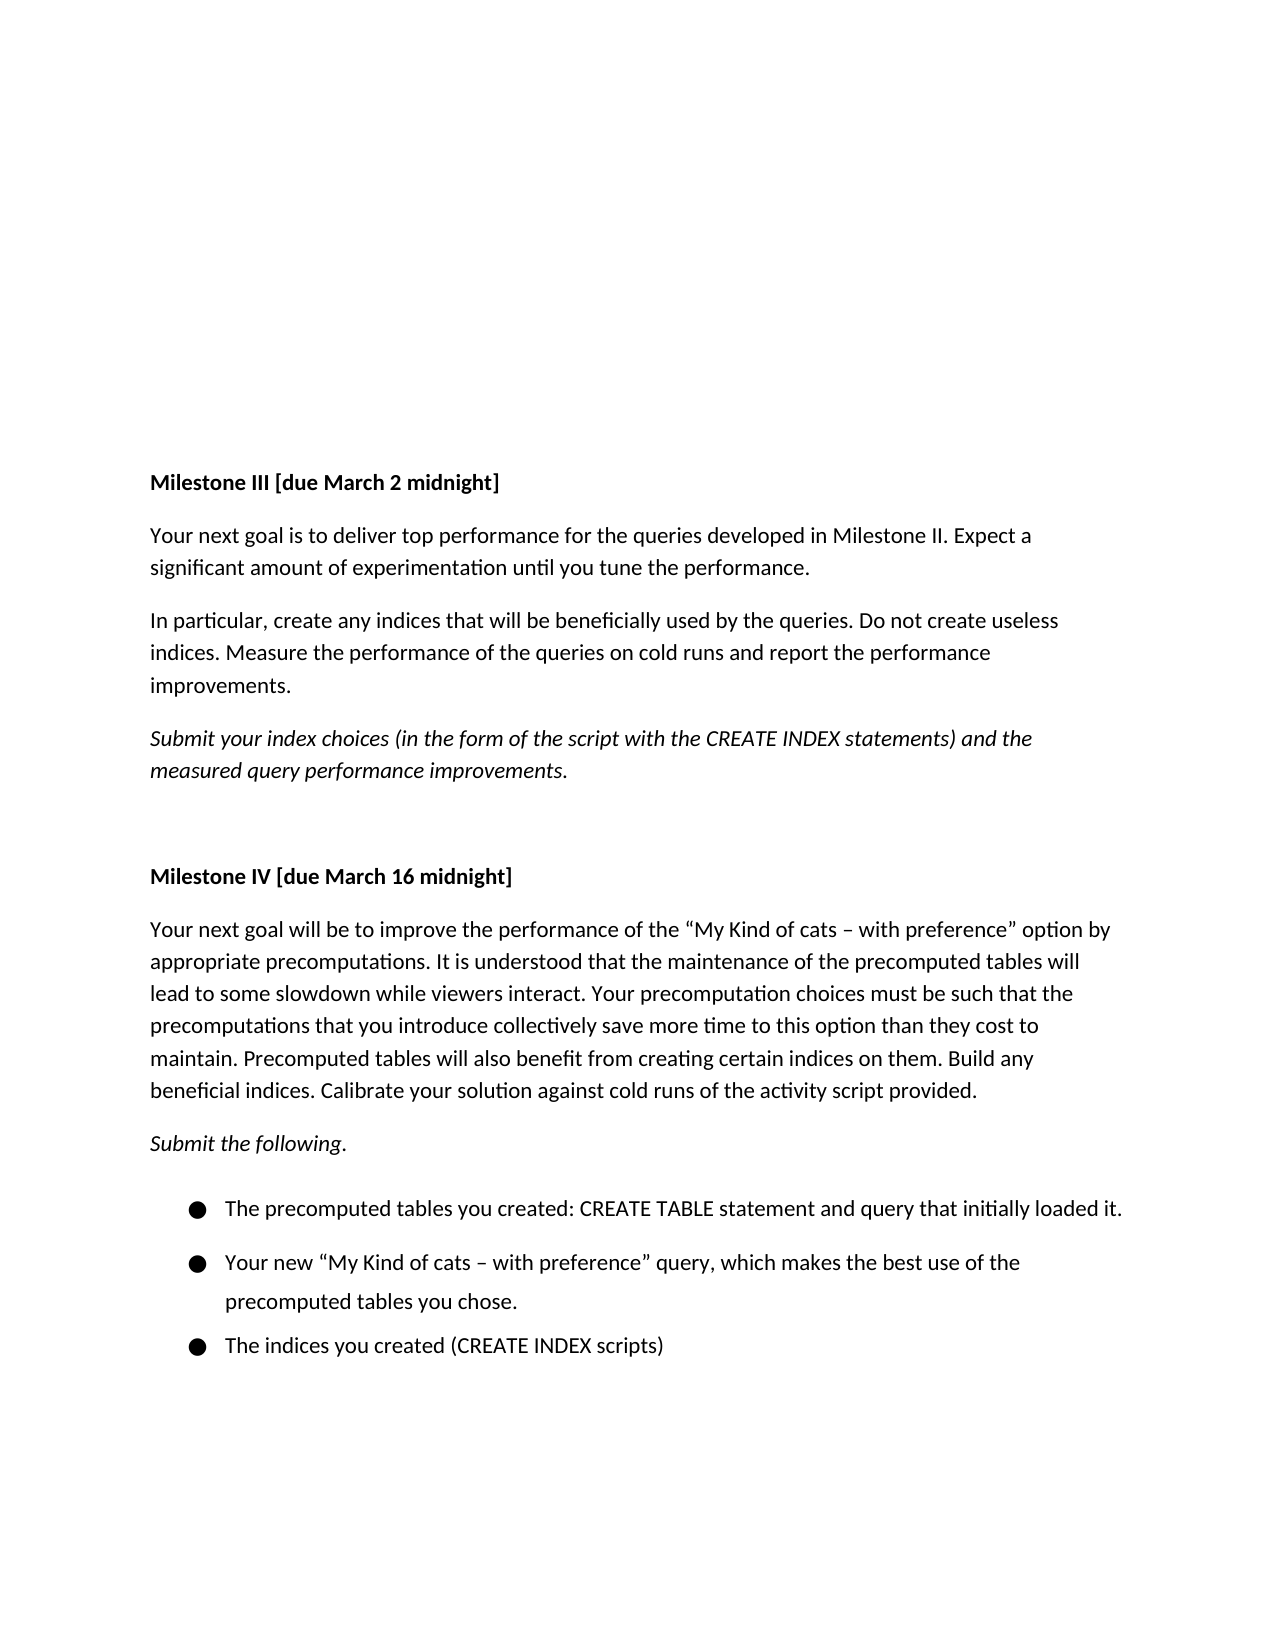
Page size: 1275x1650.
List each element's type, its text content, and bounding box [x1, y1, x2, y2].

list The indices you created (CREATE INDEX scripts) [187, 1319, 1125, 1366]
text Milestone IV [due March 16 midnight] [150, 862, 1125, 890]
text Milestone III [due March 2 midnight] [150, 468, 1125, 496]
text In particular, create any indices that will be beneficially used by the queries. Do not create useless indices. Measure the performance of the queries on cold runs and report the performance improvements. [150, 606, 1125, 699]
text Your next goal is to deliver top performance for the queries developed in Milestone II. Expect a significant amount of experimentation until you tune the performance. [150, 521, 1125, 581]
text Submit your index choices (in the form of the script with the CREATE INDEX statements) and the measured query performance improvements. [150, 724, 1125, 784]
list The precomputed tables you created: CREATE TABLE statement and query that initially loaded it. [187, 1182, 1125, 1229]
text Your next goal will be to improve the performance of the “My Kind of cats – with preference” option by appropriate precomputations. It is understood that the maintenance of the precomputed tables will lead to some slowdown while viewers interact. Your precomputation choices must be such that the precomputations that you introduce collectively save more time to this option than they cost to maintain. Precomputed tables will also benefit from creating certain indices on them. Build any beneficial indices. Calibrate your solution against cold runs of the activity script provided. [150, 915, 1125, 1104]
list Your new “My Kind of cats – with preference” query, which makes the best use of the precomputed tables you chose. [187, 1236, 1125, 1315]
text Submit the following. [150, 1129, 1125, 1157]
